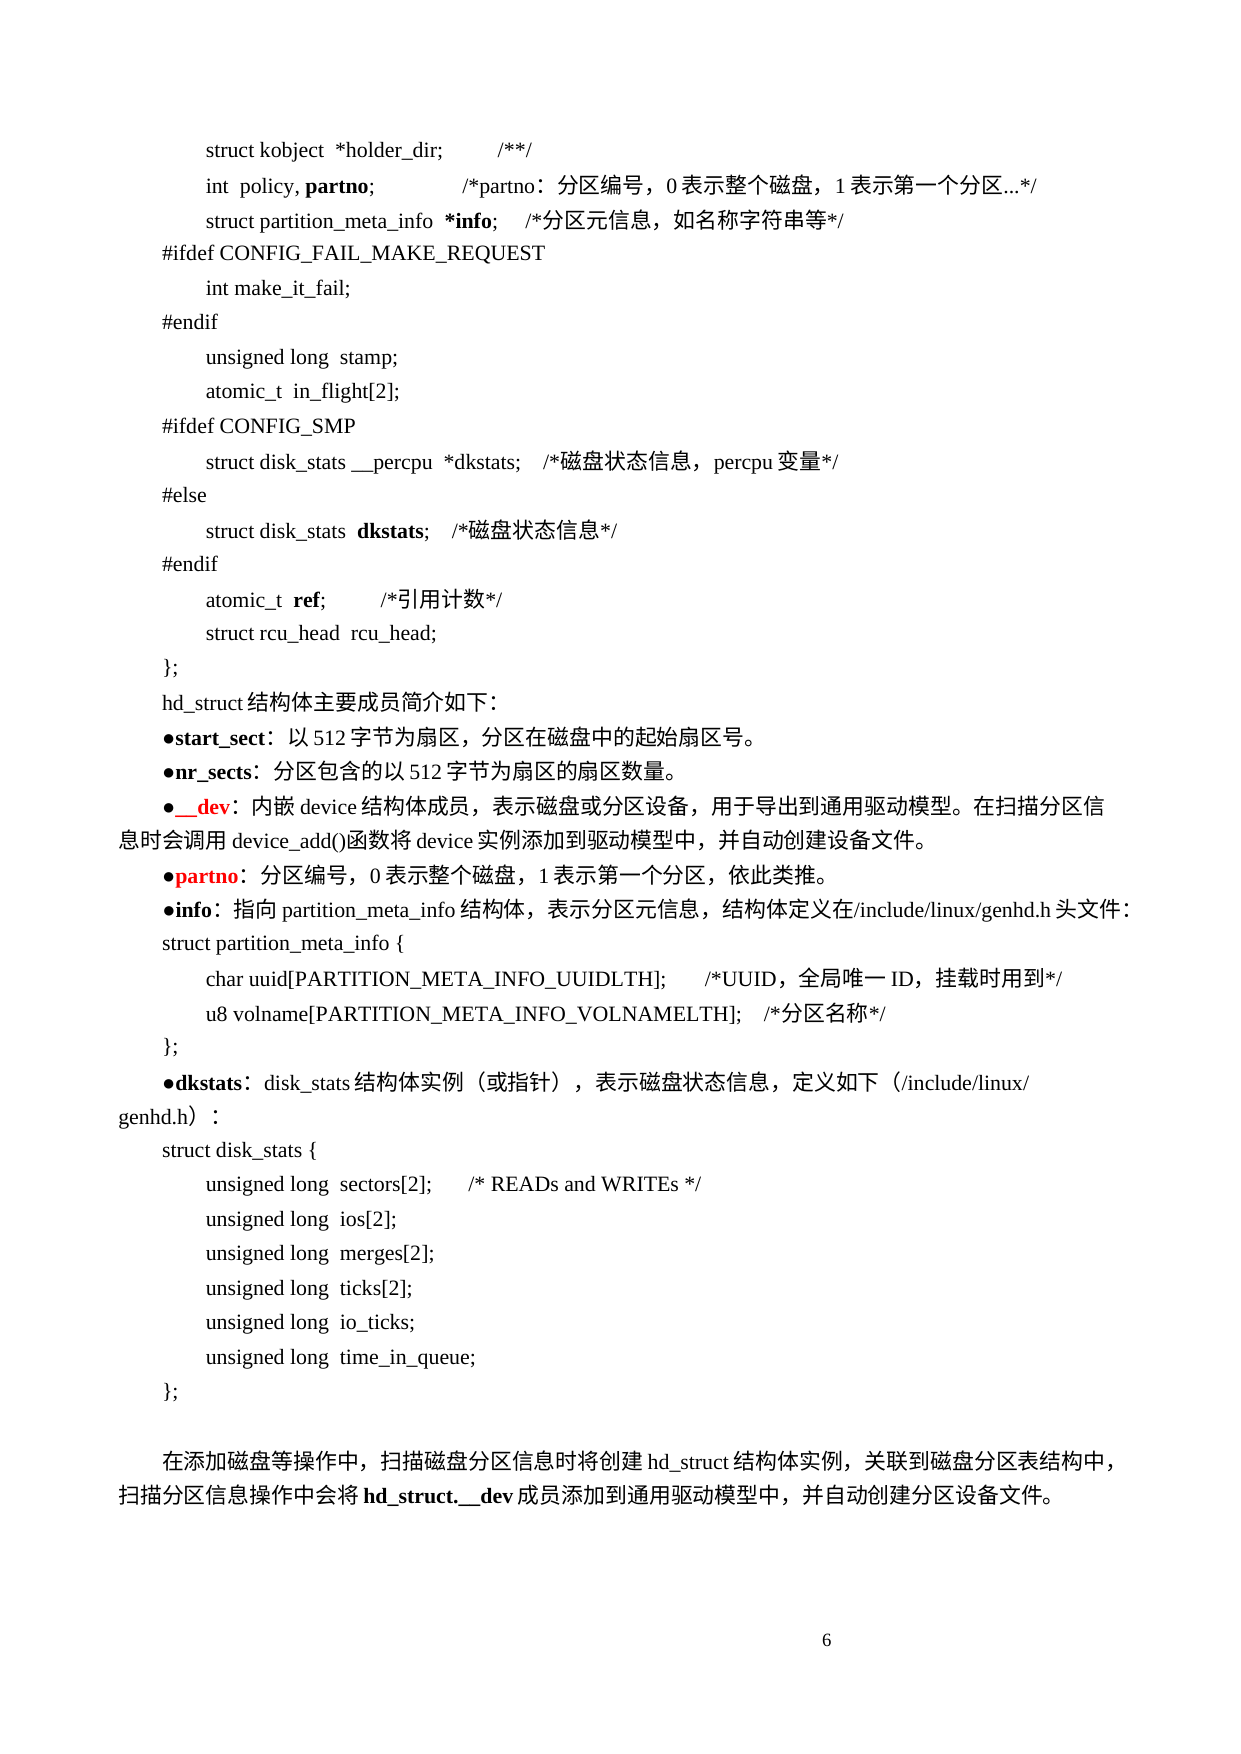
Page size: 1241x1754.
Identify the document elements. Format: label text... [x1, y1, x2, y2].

text }; [118, 1029, 1122, 1063]
text #ifdef CONFIG_FAIL_MAKE_REQUEST [118, 236, 1122, 270]
text struct kobject *holder_dir; /**/ [118, 132, 1122, 167]
text unsigned long sectors[2]; /* READs and WRITEs */ [118, 1167, 1122, 1201]
text unsigned long merges[2]; [118, 1236, 1122, 1270]
text ●nr_sects：分区包含的以512字节为扇区的扇区数量。 [118, 753, 1122, 787]
text u8 volname[PARTITION_META_INFO_VOLNAMELTH]; /*分区名称*/ [118, 994, 1122, 1029]
text #else [118, 477, 1122, 512]
text #endif [118, 546, 1122, 581]
text }; [118, 649, 1122, 684]
text struct disk_stats dkstats; /*磁盘状态信息*/ [118, 512, 1122, 546]
text 在添加磁盘等操作中，扫描磁盘分区信息时将创建hd_struct结构体实例，关联到磁盘分区表结构中，扫描分区信息操作中会将hd_struct.__dev成员添加到通用驱动模型中，并自动创建分区设备文件。 [118, 1442, 1122, 1511]
text struct disk_stats { [118, 1132, 1122, 1167]
text char uuid[PARTITION_META_INFO_UUIDLTH]; /*UUID，全局唯一ID，挂载时用到*/ [118, 960, 1122, 994]
text ●dkstats：disk_stats结构体实例（或指针），表示磁盘状态信息，定义如下（/include/linux/genhd.h）： [118, 1063, 1122, 1132]
text ●start_sect：以512字节为扇区，分区在磁盘中的起始扇区号。 [118, 718, 1122, 753]
text unsigned long time_in_queue; [118, 1339, 1122, 1373]
text unsigned long stamp; [118, 339, 1122, 374]
text atomic_t in_flight[2]; [118, 374, 1122, 408]
text unsigned long ios[2]; [118, 1201, 1122, 1236]
text struct partition_meta_info { [118, 925, 1122, 960]
text struct disk_stats __percpu *dkstats; /*磁盘状态信息，percpu变量*/ [118, 443, 1122, 477]
text ●info：指向partition_meta_info结构体，表示分区元信息，结构体定义在/include/linux/genhd.h头文件： [118, 891, 1122, 925]
text ●__dev：内嵌device结构体成员，表示磁盘或分区设备，用于导出到通用驱动模型。在扫描分区信息时会调用device_add()函数将device实例添加到驱动模型中，并自动创建设备文件。 [118, 787, 1122, 856]
text #endif [118, 305, 1122, 339]
text unsigned long io_ticks; [118, 1304, 1122, 1339]
text unsigned long ticks[2]; [118, 1270, 1122, 1304]
text hd_struct结构体主要成员简介如下： [118, 684, 1122, 718]
text struct partition_meta_info *info; /*分区元信息，如名称字符串等*/ [118, 201, 1122, 236]
text }; [118, 1373, 1122, 1408]
text #ifdef CONFIG_SMP [118, 408, 1122, 443]
text ●partno：分区编号，0表示整个磁盘，1表示第一个分区，依此类推。 [118, 856, 1122, 891]
text struct rcu_head rcu_head; [118, 615, 1122, 649]
text int make_it_fail; [118, 270, 1122, 305]
text atomic_t ref; /*引用计数*/ [118, 581, 1122, 615]
text int policy, partno; /*partno：分区编号，0表示整个磁盘，1表示第一个分区...*/ [118, 167, 1122, 201]
